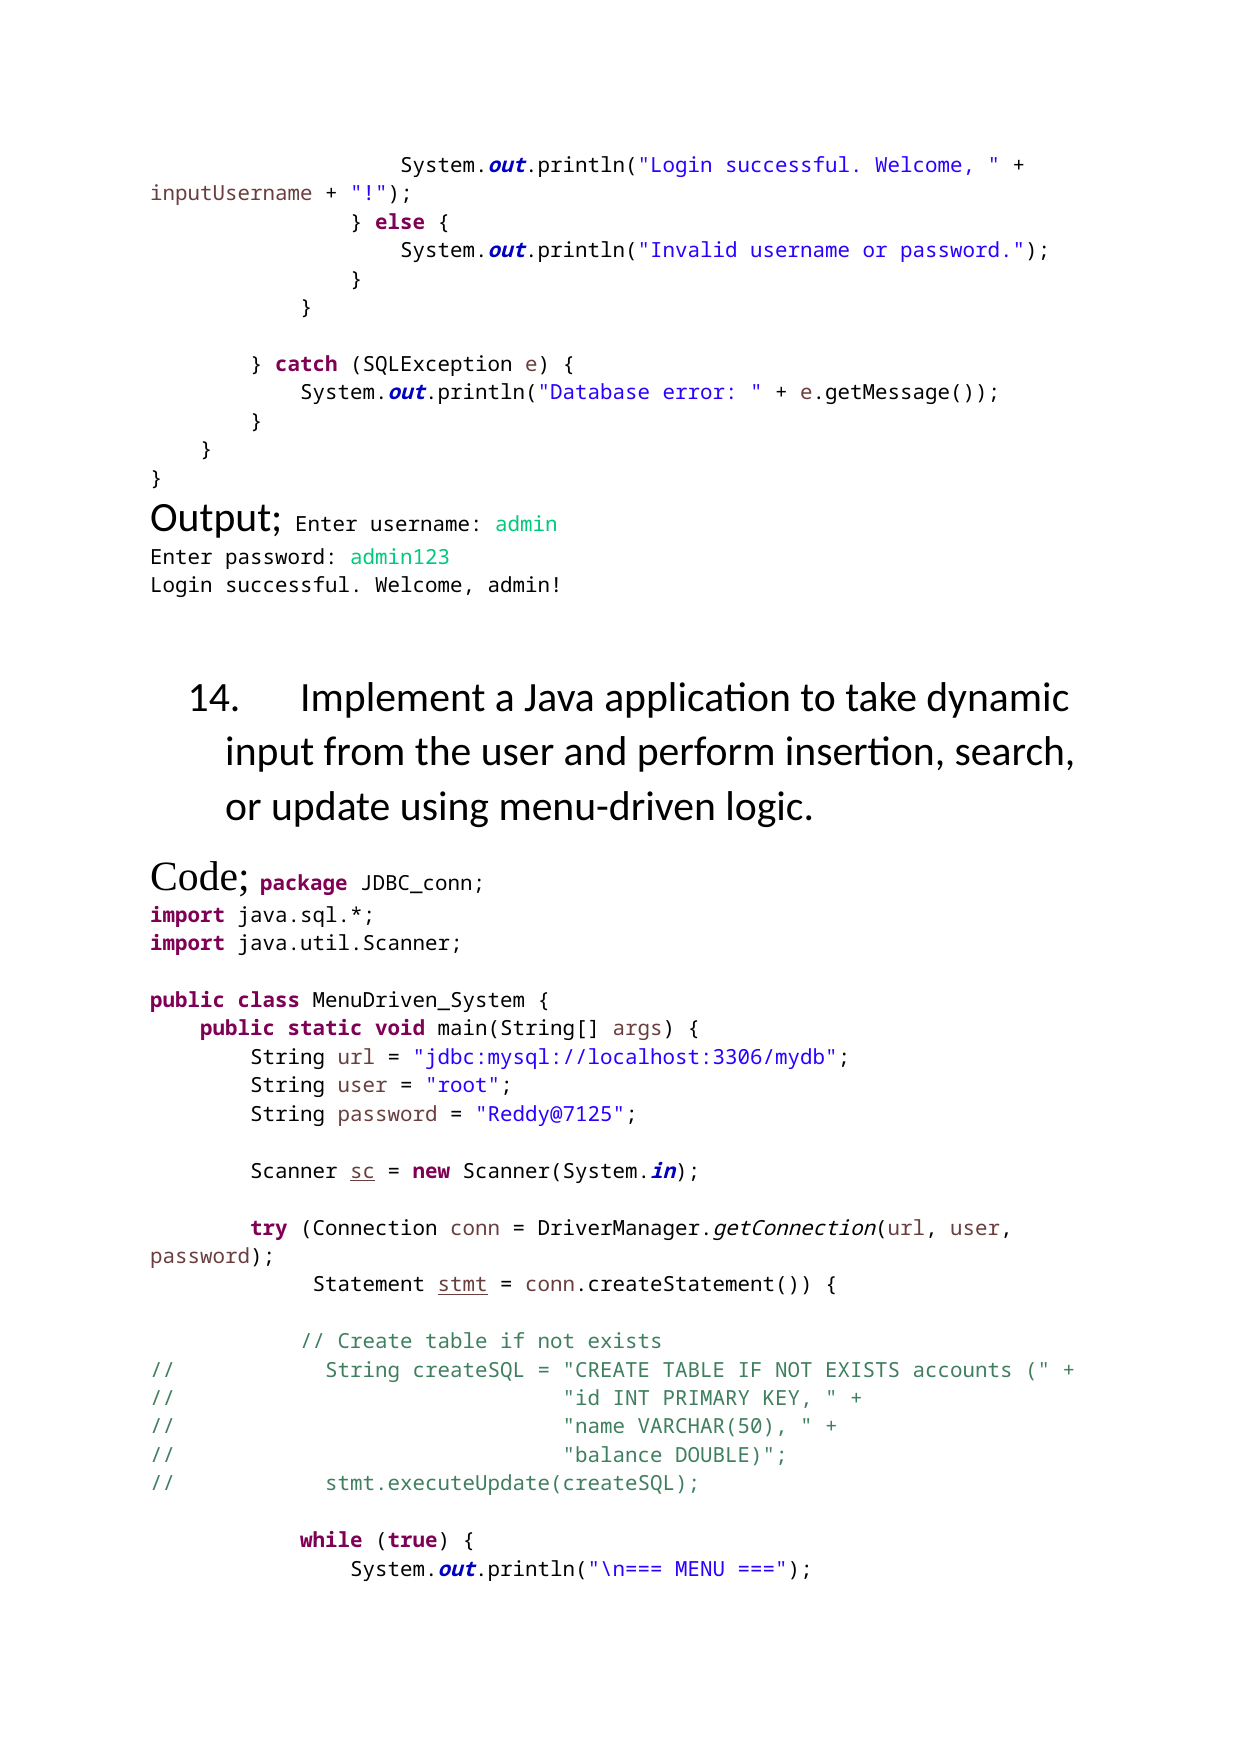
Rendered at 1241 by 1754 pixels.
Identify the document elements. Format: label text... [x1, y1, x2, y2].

text System.out.println("Invalid username or password."); [150, 235, 1090, 264]
text } [150, 292, 1090, 321]
text Scanner sc = new Scanner(System.in); [150, 1156, 1090, 1184]
text } [150, 463, 1090, 491]
text System.out.println("Login successful. Welcome, " + inputUsername + "!"); [150, 150, 1090, 207]
text // "name VARCHAR(50), " + [150, 1412, 1090, 1440]
text import java.util.Scanner; [150, 928, 1090, 957]
list Implement a Java application to take dynamic input from the user and perform insertion, search, or update using menu-driven logic. [187, 671, 1090, 831]
text Enter password: admin123 [150, 542, 1090, 571]
text while (true) { [150, 1525, 1090, 1554]
text // String createSQL = "CREATE TABLE IF NOT EXISTS accounts (" + [150, 1355, 1090, 1383]
text public static void main(String[] args) { [150, 1013, 1090, 1042]
text System.out.println("Database error: " + e.getMessage()); [150, 377, 1090, 406]
text } else { [150, 207, 1090, 235]
text } [150, 406, 1090, 434]
text String password = "Reddy@7125"; [150, 1099, 1090, 1127]
text // "balance DOUBLE)"; [150, 1440, 1090, 1468]
text Login successful. Welcome, admin! [150, 571, 1090, 599]
text try (Connection conn = DriverManager.getConnection(url, user, password); [150, 1213, 1090, 1269]
text import java.sql.*; [150, 900, 1090, 928]
text String url = "jdbc:mysql://localhost:3306/mydb"; [150, 1042, 1090, 1070]
text // "id INT PRIMARY KEY, " + [150, 1383, 1090, 1412]
text } [150, 434, 1090, 463]
text } catch (SQLException e) { [150, 349, 1090, 377]
text public class MenuDriven_System { [150, 985, 1090, 1013]
text // stmt.executeUpdate(createSQL); [150, 1468, 1090, 1497]
text String user = "root"; [150, 1070, 1090, 1099]
text Output; Enter username: admin [150, 491, 1090, 542]
text Statement stmt = conn.createStatement()) { [150, 1269, 1090, 1298]
text System.out.println("\n=== MENU ==="); [150, 1554, 1090, 1582]
text } [150, 264, 1090, 292]
text // Create table if not exists [150, 1326, 1090, 1355]
text Code; package JDBC_conn; [150, 852, 1090, 900]
